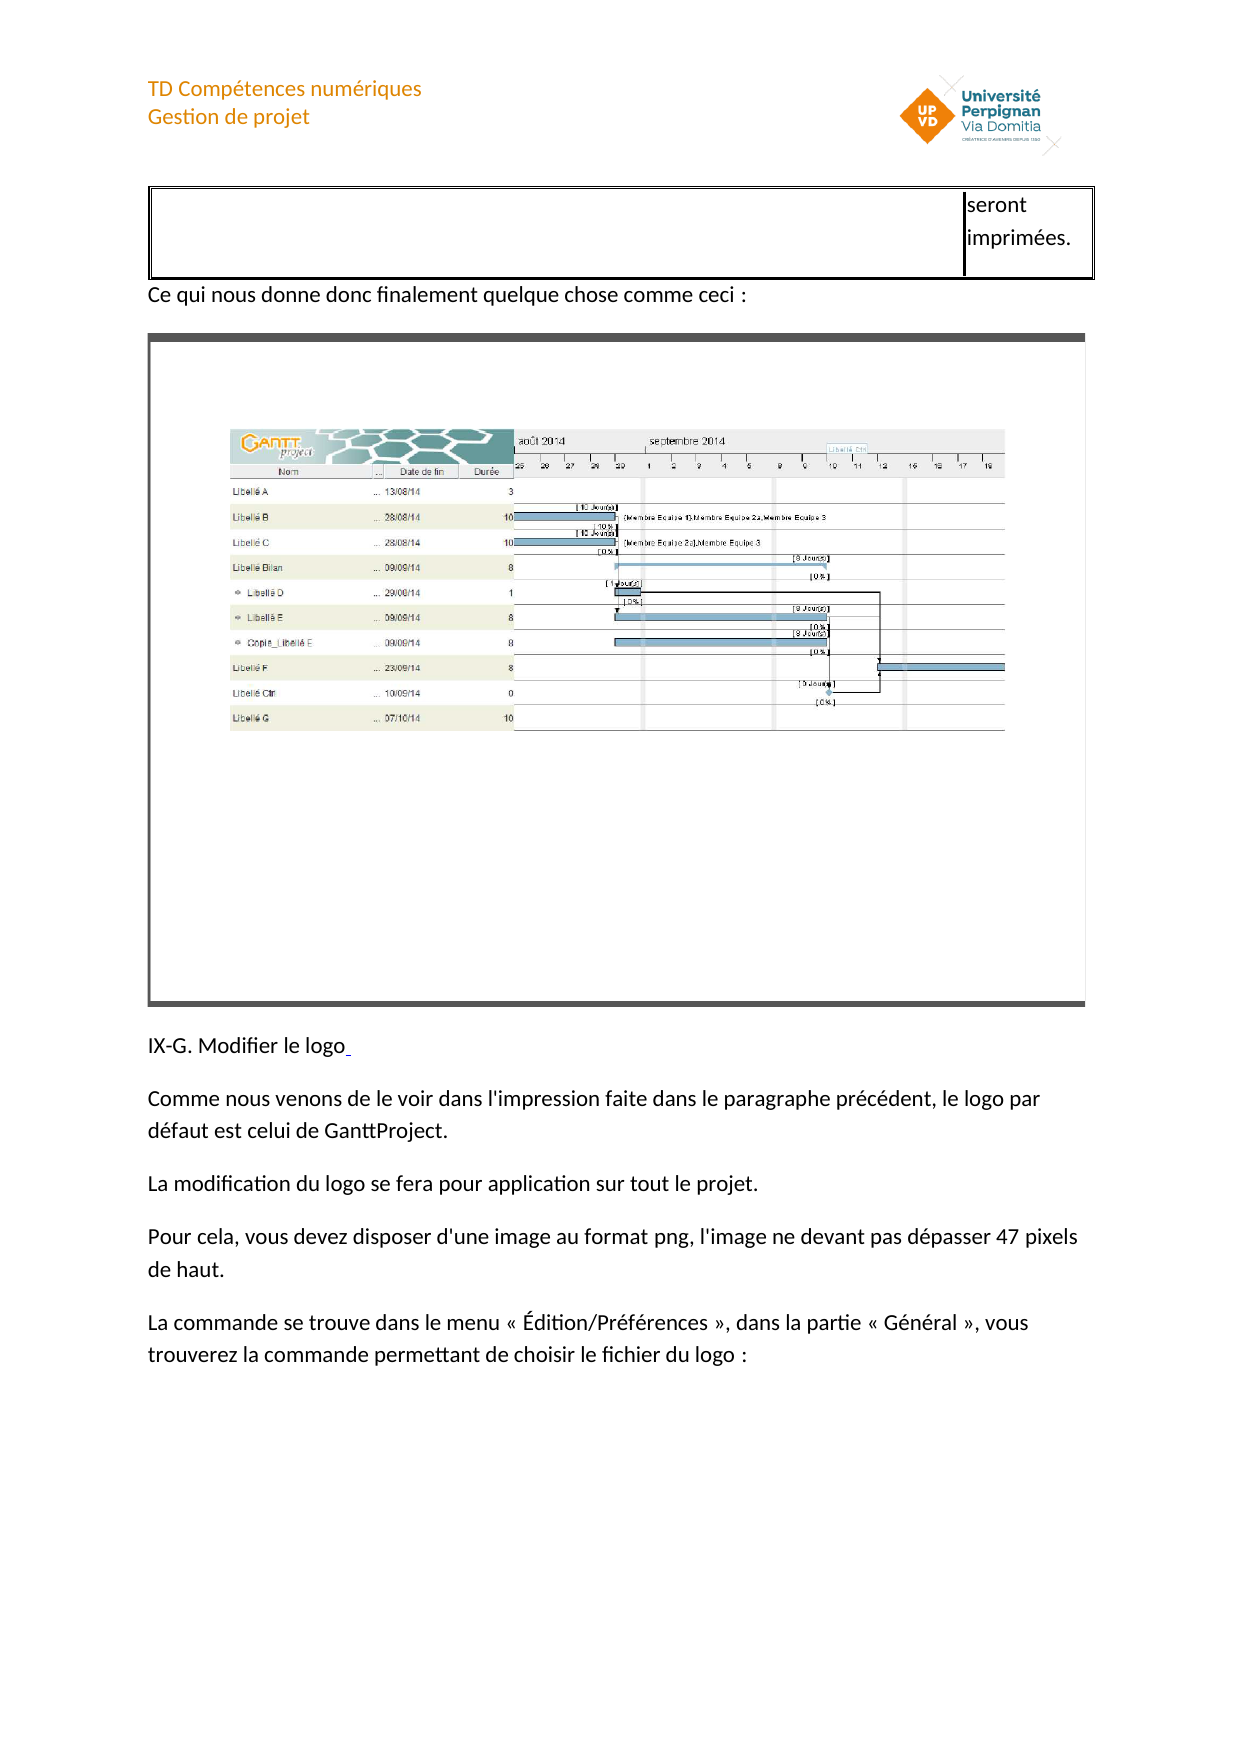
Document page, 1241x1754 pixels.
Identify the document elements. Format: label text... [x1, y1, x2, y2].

text IX-G. Modifier le logo [148, 1031, 1093, 1059]
text La commande se trouve dans le menu « Édition/Préférences », dans la partie « Général », vous trouverez la commande permettant de choisir le fichier du logo : [148, 1308, 1093, 1368]
table_cell [152, 189, 964, 277]
text Pour cela, vous devez disposer d'une image au format png, l'image ne devant pas dépasser 47 pixels de haut. [148, 1222, 1093, 1283]
text Ce qui nous donne donc finalement quelque chose comme ceci : [148, 280, 1093, 308]
table_cell Cette information se trouve en bas à gauche de la fenêtre, elle vous indique en un coup d'œil le nombre de pages qui seront imprimées. [964, 189, 1092, 277]
text La modification du logo se fera pour application sur tout le projet. [148, 1169, 1093, 1197]
picture [147, 333, 1085, 1007]
picture [899, 75, 1062, 156]
text Comme nous venons de le voir dans l'impression faite dans le paragraphe précédent, le logo par défaut est celui de GanttProject. [148, 1084, 1093, 1144]
